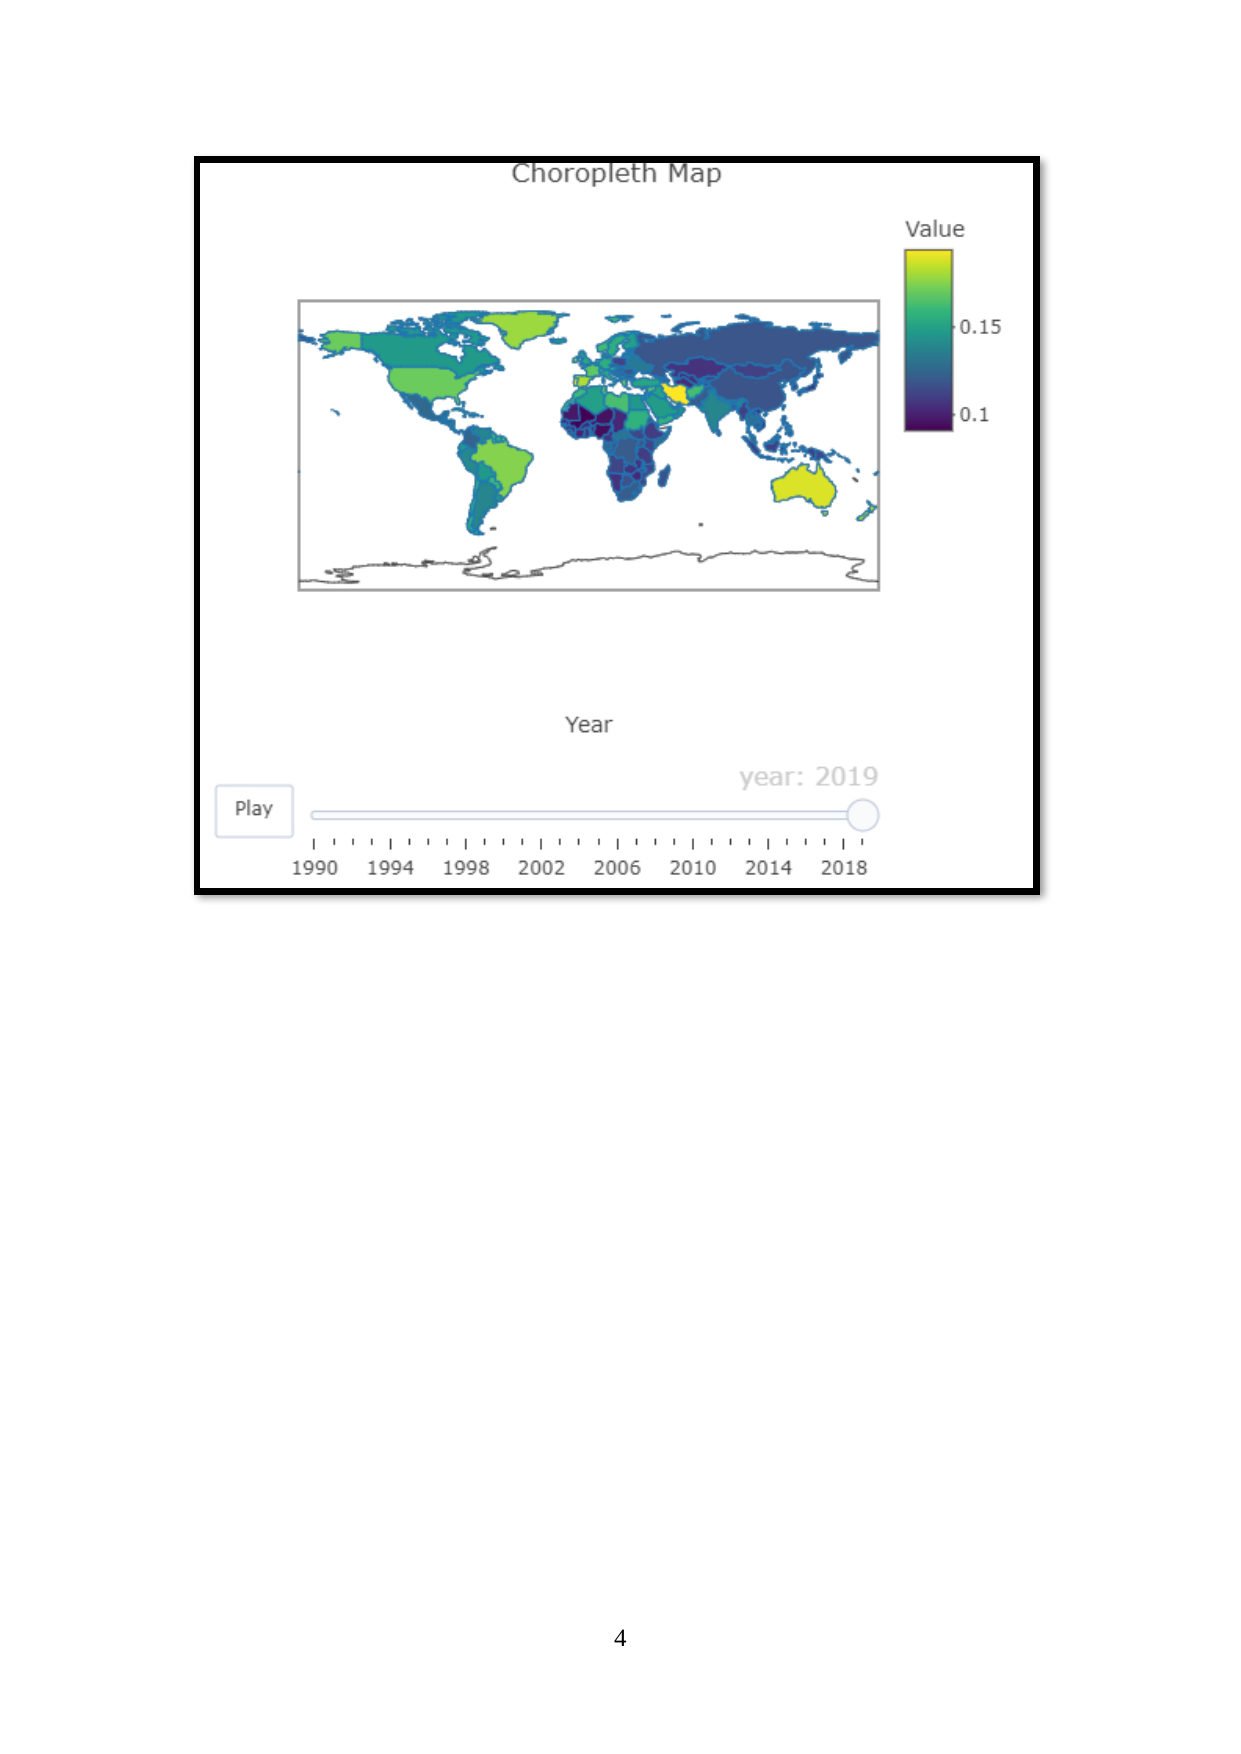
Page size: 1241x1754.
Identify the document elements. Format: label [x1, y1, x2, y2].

picture [200, 163, 1033, 888]
